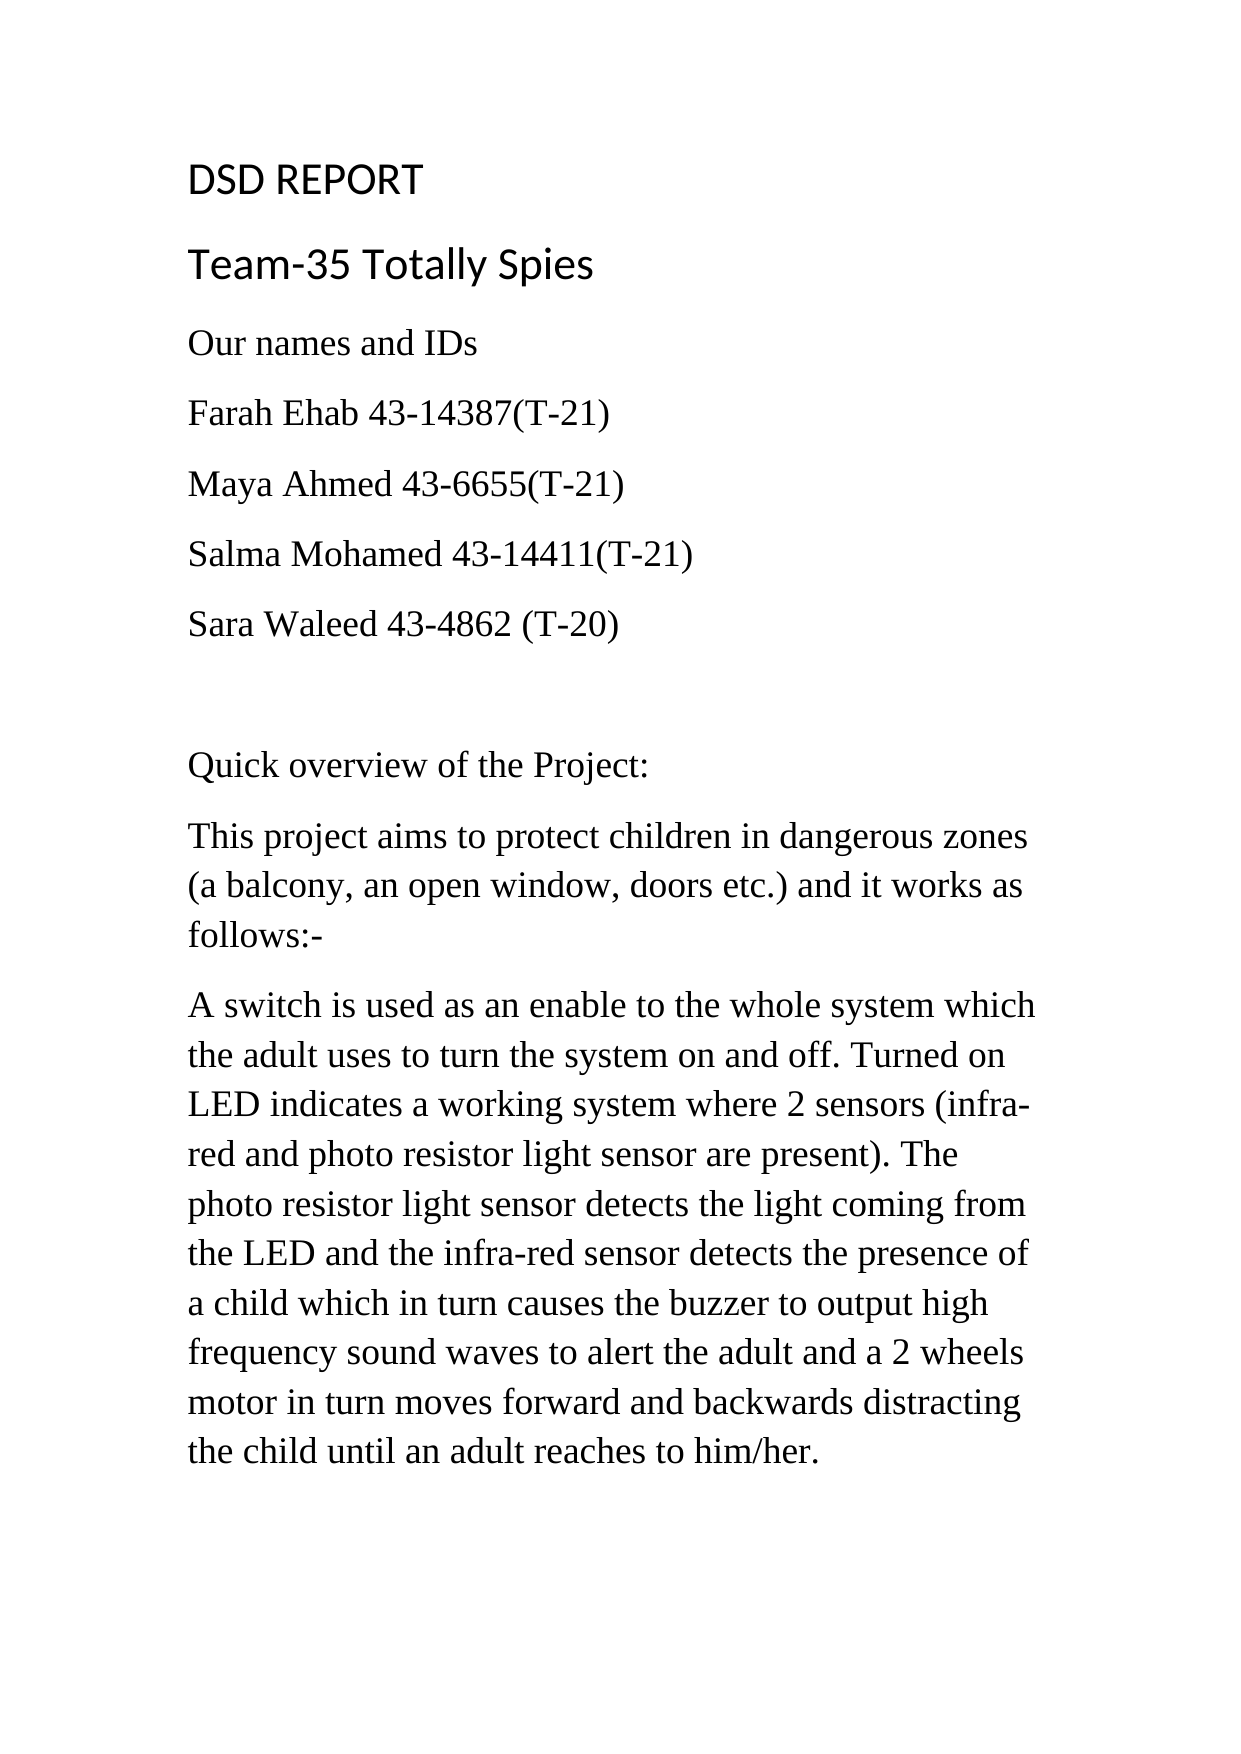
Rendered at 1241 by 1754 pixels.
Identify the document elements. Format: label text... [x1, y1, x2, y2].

text Farah Ehab 43-14387(T-21) [187, 391, 1053, 434]
text Sara Waleed 43-4862 (T-20) [187, 602, 1053, 645]
text Maya Ahmed 43-6655(T-21) [187, 461, 1053, 504]
text This project aims to protect children in dangerous zones (a balcony, an open window, doors etc.) and it works as follows:- [187, 813, 1053, 955]
text DSD REPORT [187, 150, 1053, 206]
text A switch is used as an enable to the whole system which the adult uses to turn the system on and off. Turned on LED indicates a working system where 2 sensors (infra- red and photo resistor light sensor are present). The photo resistor light sensor detects the light coming from the LED and the infra-red sensor detects the presence of a child which in turn causes the buzzer to output high frequency sound waves to alert the adult and a 2 wheels motor in turn moves forward and backwards distracting the child until an adult reaches to him/her. [187, 983, 1053, 1472]
text Our names and IDs [187, 320, 1053, 363]
text Salma Mohamed 43-14411(T-21) [187, 531, 1053, 574]
text Quick overview of the Project: [187, 743, 1053, 786]
text Team-35 Totally Spies [187, 235, 1053, 291]
